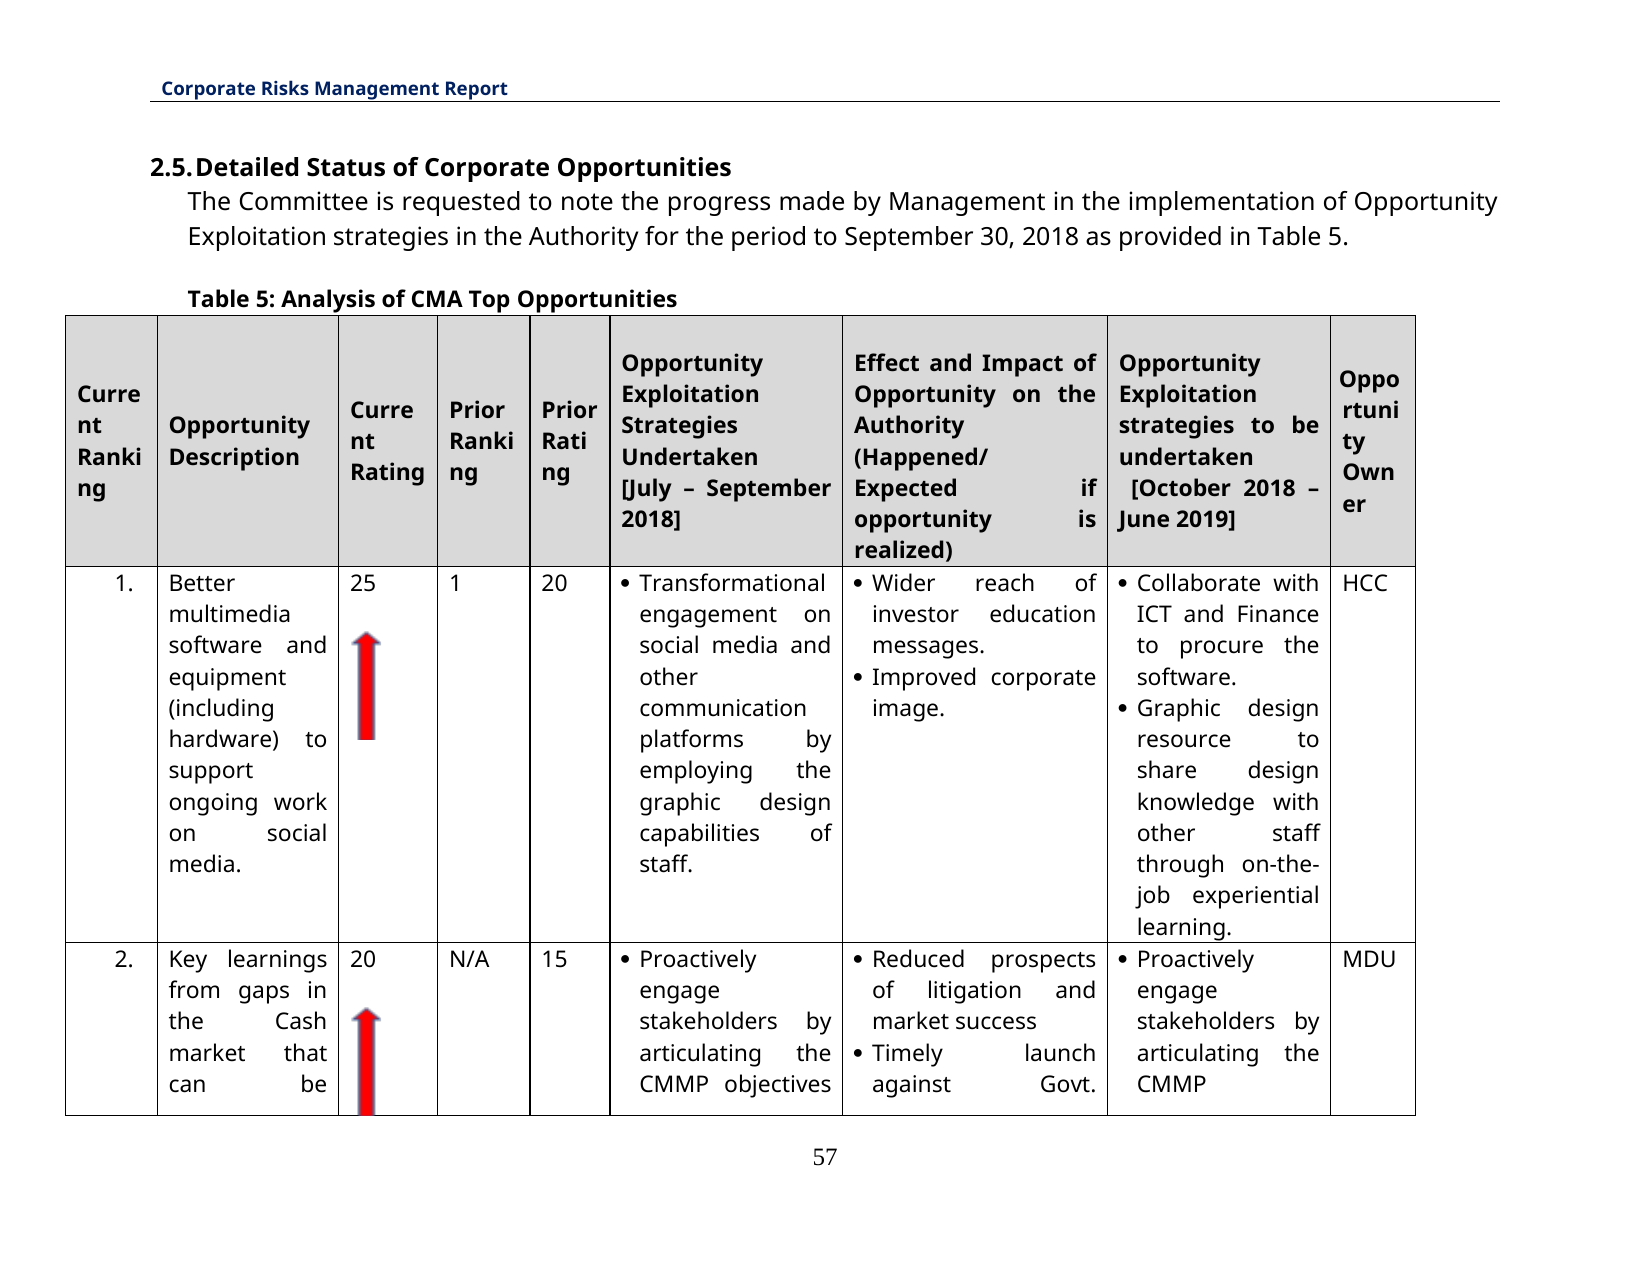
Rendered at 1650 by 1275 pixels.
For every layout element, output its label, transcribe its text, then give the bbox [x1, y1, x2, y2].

subtitle Detailed Status of Corporate Opportunities [150, 150, 1500, 184]
table_header Prior Rating [531, 316, 609, 566]
table_header Current Rating [339, 316, 437, 566]
table_header Opportunity Description [158, 316, 338, 566]
text The Committee is requested to note the progress made by Management in the implementation of Opportunity Exploitation strategies in the Authority for the period to September 30, 2018 as provided in Table 5. [187, 184, 1500, 252]
table_cell [66, 567, 157, 942]
subtitle Table 5: Analysis of CMA Top Opportunities [150, 283, 1500, 315]
table_cell Wider reach of investor education messages. Improved corporate image. [843, 567, 1107, 942]
table_cell 1 [438, 567, 529, 942]
table_header Opportunity Exploitation Strategies Undertaken [July – September 2018] [611, 316, 842, 566]
table_header Opportunity Exploitation strategies to be undertaken [October 2018 – June 2019] [1108, 316, 1330, 566]
table_cell HCC [1331, 567, 1415, 942]
table_cell Better multimedia software and equipment (including hardware) to support ongoing work on social media. [158, 567, 338, 942]
table_cell 20 [339, 943, 437, 1115]
table_header Effect and Impact of Opportunity on the Authority (Happened/ Expected if opportunity is realized) [843, 316, 1107, 566]
table_cell [66, 943, 157, 1115]
table_cell Transformational engagement on social media and other communication platforms by employing the graphic design capabilities of staff. [611, 567, 842, 942]
table_cell N/A [438, 943, 529, 1115]
table_cell Proactively engage stakeholders by articulating the CMMP objectives on development and establishment of derivatives and spot commodities markets. [611, 943, 842, 1115]
table_cell Proactively engage stakeholders by articulating the CMMP objectives on development and establishment of derivatives and spot commodities markets. [1108, 943, 1330, 1115]
table_header Current Ranking [66, 316, 157, 566]
table_cell Reduced prospects of litigation and market success Timely launch against Govt. timelines [843, 943, 1107, 1115]
table_header Prior Ranking [438, 316, 529, 566]
table_cell 25 [339, 567, 437, 942]
table_header Opportunity Owner [1331, 316, 1415, 566]
table_cell MDU [1331, 943, 1415, 1115]
table_cell 20 [531, 567, 609, 942]
table_cell Key learnings from gaps in the Cash market that can be bridged by a derivatives market e.g. usage of Trust Accounts as per derivatives regulations as opposed to clients depositing funds in brokers accounts. [158, 943, 338, 1115]
table_cell Collaborate with ICT and Finance to procure the software. Graphic design resource to share design knowledge with other staff through on-the-job experiential learning. [1108, 567, 1330, 942]
table_cell 15 [531, 943, 609, 1115]
